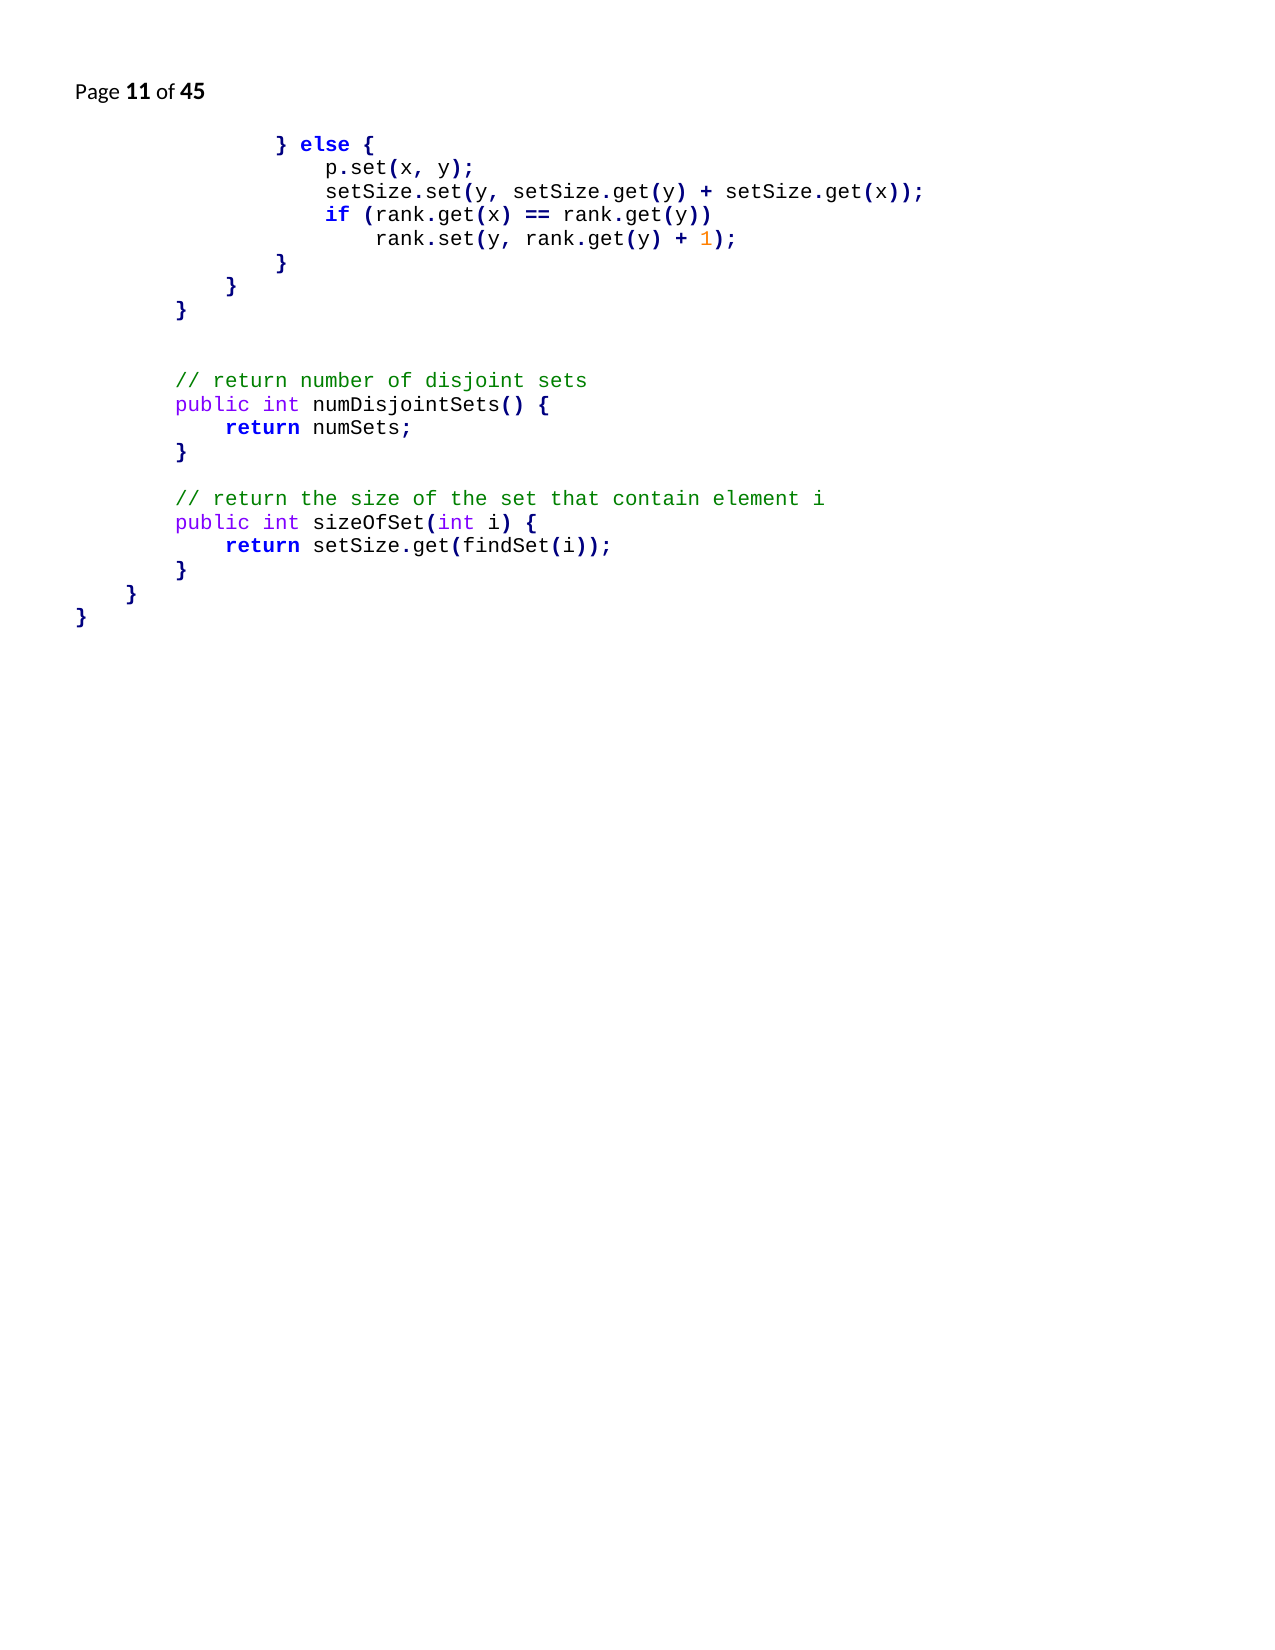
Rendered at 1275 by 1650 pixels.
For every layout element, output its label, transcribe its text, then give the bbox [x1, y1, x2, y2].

text } [75, 275, 1200, 299]
text } [75, 299, 1200, 323]
text public int numDisjointSets() { [75, 394, 1200, 417]
text // return the size of the set that contain element i [75, 488, 1200, 512]
text return setSize.get(findSet(i)); [75, 536, 1200, 559]
text rank.set(y, rank.get(y) + 1); [75, 228, 1200, 252]
text } [75, 252, 1200, 275]
text return numSets; [75, 417, 1200, 441]
text setSize.set(y, setSize.get(y) + setSize.get(x)); [75, 181, 1200, 204]
text } [75, 559, 1200, 583]
text } else { [75, 133, 1200, 157]
text // return number of disjoint sets [75, 370, 1200, 394]
text if (rank.get(x) == rank.get(y)) [75, 204, 1200, 228]
text } [75, 606, 1200, 630]
text } [75, 583, 1200, 606]
text public int sizeOfSet(int i) { [75, 512, 1200, 536]
text } [75, 441, 1200, 464]
text p.set(x, y); [75, 157, 1200, 181]
